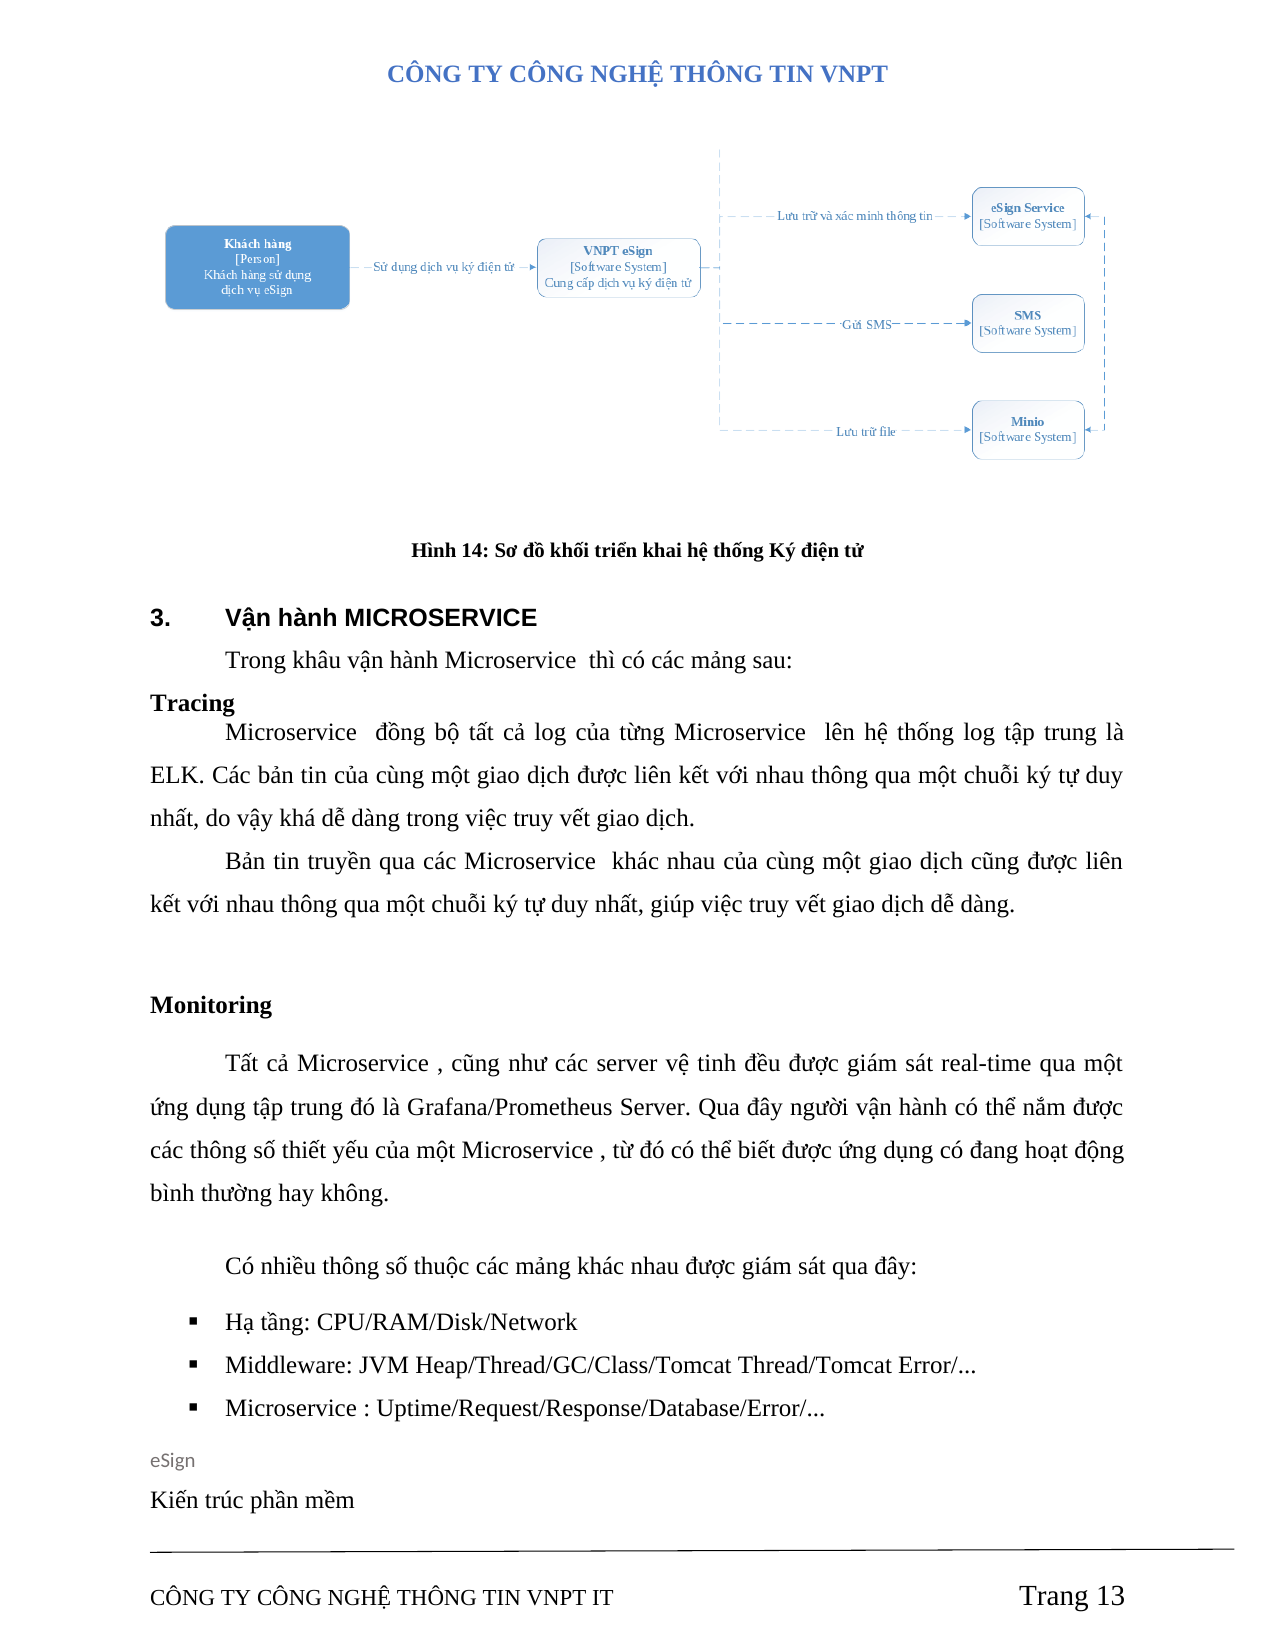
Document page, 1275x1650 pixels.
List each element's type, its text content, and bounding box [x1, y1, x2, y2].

text Hình 14: Sơ đồ khối triển khai hệ thống Ký điện tử [150, 538, 1125, 562]
text Monitoring [150, 990, 1125, 1018]
subtitle Vận hành MICROSERVICE [150, 603, 1125, 632]
list Middleware: JVM Heap/Thread/GC/Class/Tomcat Thread/Tomcat Error/... [187, 1350, 1125, 1378]
text Tất cả Microservice , cũng như các server vệ tinh đều được giám sát real-time qua một ứng dụng tập trung đó là Grafana/Prometheus Server. Qua đây người vận hành có thể nắm được các thông số thiết yếu của một Microservice , từ đó có thể biết được ứng dụng có đang hoạt động bình thường hay không. [150, 1048, 1125, 1207]
list Hạ tầng: CPU/RAM/Disk/Network [187, 1307, 1125, 1335]
text Tracing [150, 688, 1125, 717]
list Microservice : Uptime/Request/Response/Database/Error/... [187, 1393, 1125, 1422]
text Trong khâu vận hành Microservice thì có các mảng sau: [150, 645, 1125, 673]
text Microservice đồng bộ tất cả log của từng Microservice lên hệ thống log tập trung là ELK. Các bản tin của cùng một giao dịch được liên kết với nhau thông qua một chuỗi ký tự duy nhất, do vậy khá dễ dàng trong việc truy vết giao dịch. [150, 717, 1125, 832]
text Có nhiều thông số thuộc các mảng khác nhau được giám sát qua đây: [150, 1251, 1125, 1280]
text Bản tin truyền qua các Microservice khác nhau của cùng một giao dịch cũng được liên kết với nhau thông qua một chuỗi ký tự duy nhất, giúp việc truy vết giao dịch dễ dàng. [150, 846, 1125, 918]
